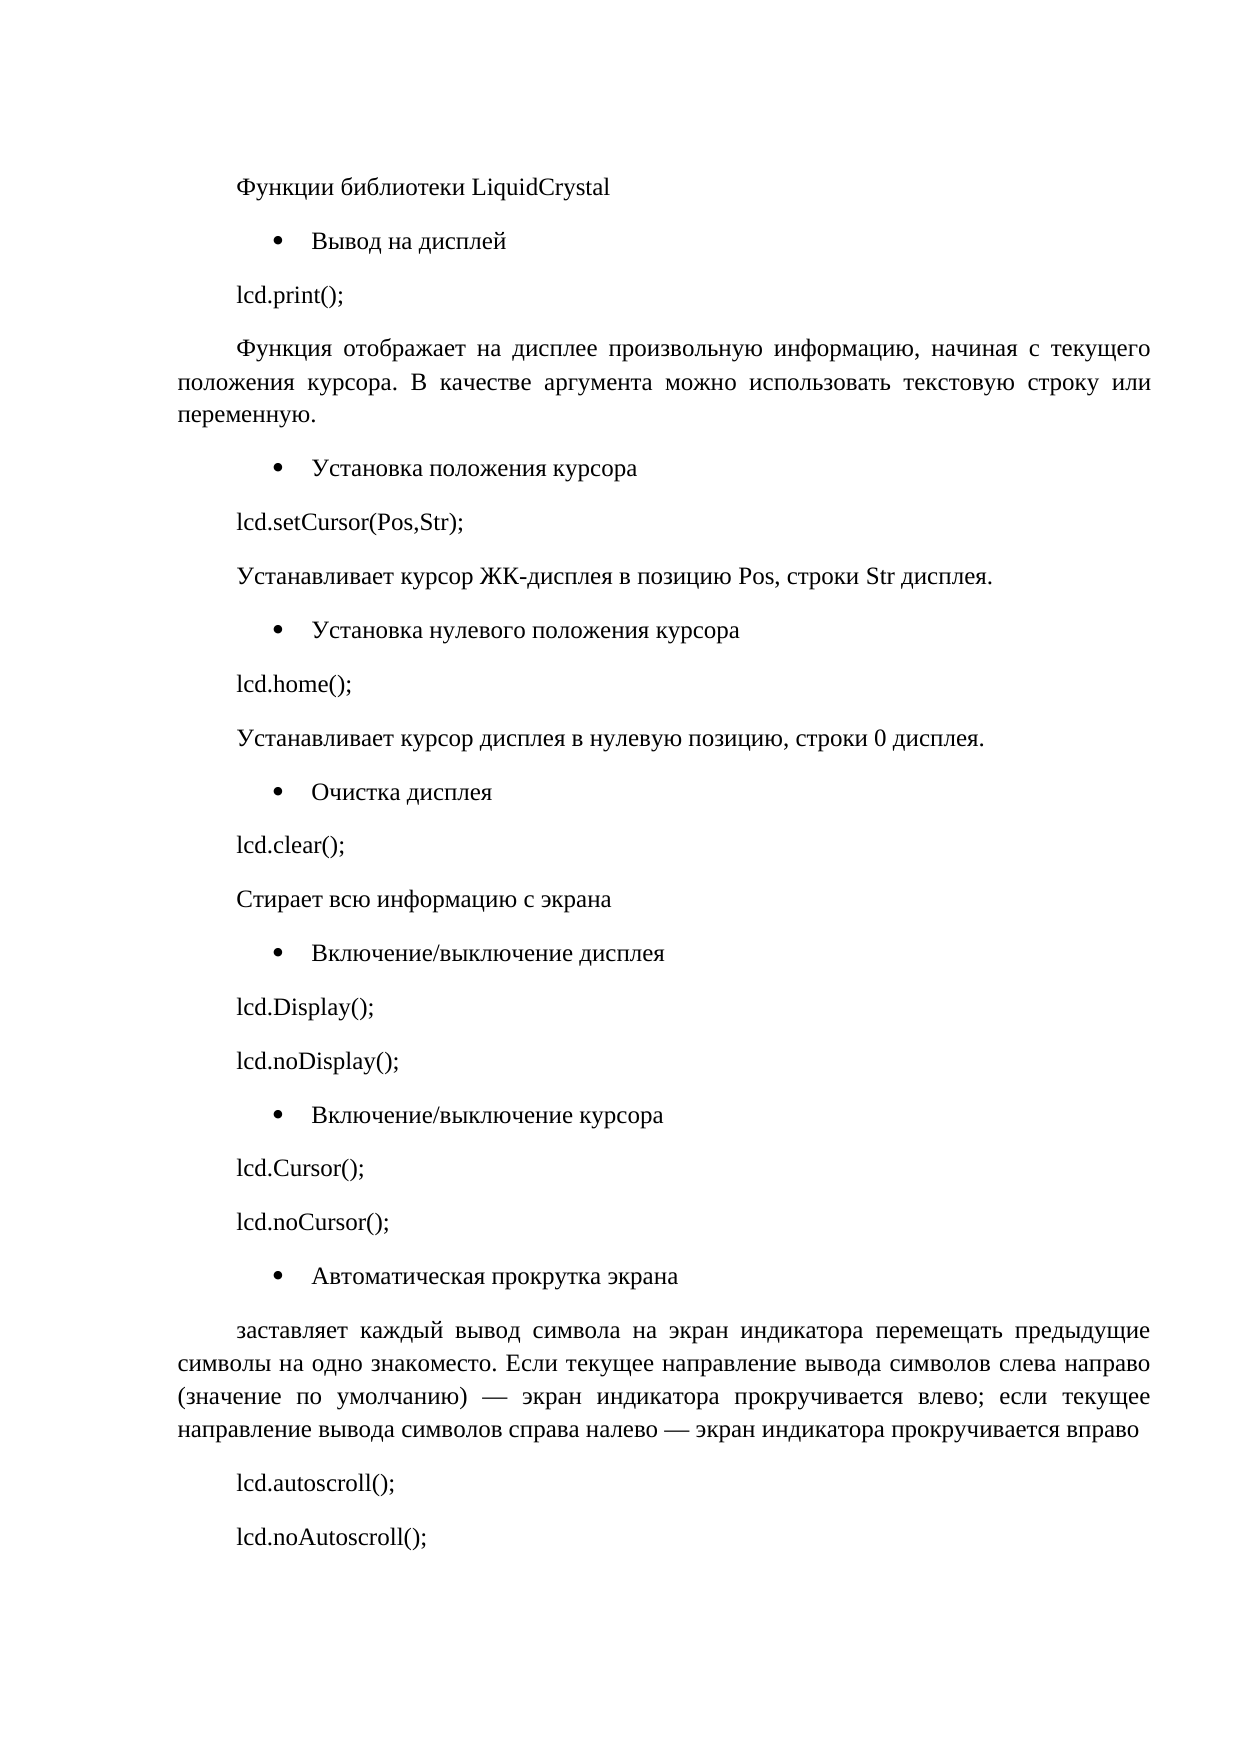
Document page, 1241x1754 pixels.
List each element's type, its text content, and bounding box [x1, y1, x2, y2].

text Функции библиотеки LiquidCrystal [177, 172, 1152, 201]
list Включение/выключение дисплея [274, 938, 1152, 967]
text lcd.clear(); [177, 830, 1152, 859]
text lcd.autoscroll(); [177, 1468, 1152, 1497]
text Устанавливает курсор дисплея в нулевую позицию, строки 0 дисплея. [177, 723, 1152, 751]
list Очистка дисплея [274, 777, 1152, 805]
text заставляет каждый вывод символа на экран индикатора перемещать предыдущие символы на одно знакоместо. Если текущее направление вывода символов слева направо (значение по умолчанию) — экран индикатора прокручивается влево; если текущее направление вывода символов справа налево — экран индикатора прокручивается вправо [177, 1315, 1152, 1443]
text lcd.Cursor(); [177, 1153, 1152, 1182]
text lcd.print(); [177, 280, 1152, 308]
text lcd.noCursor(); [177, 1207, 1152, 1236]
list Установка положения курсора [274, 453, 1152, 482]
text lcd.noAutoscroll(); [177, 1522, 1152, 1551]
text lcd.noDisplay(); [177, 1046, 1152, 1074]
list Установка нулевого положения курсора [274, 615, 1152, 644]
list Автоматическая прокрутка экрана [274, 1261, 1152, 1290]
text lcd.setCursor(Pos,Str); [177, 507, 1152, 536]
text Стирает всю информацию с экрана [177, 884, 1152, 913]
list Вывод на дисплей [274, 226, 1152, 254]
text lcd.home(); [177, 669, 1152, 698]
text Устанавливает курсор ЖК-дисплея в позицию Pos, строки Str дисплея. [177, 561, 1152, 590]
text lcd.Display(); [177, 992, 1152, 1021]
text Функция отображает на дисплее произвольную информацию, начиная с текущего положения курсора. В качестве аргумента можно использовать текстовую строку или переменную. [177, 333, 1152, 428]
list Включение/выключение курсора [274, 1100, 1152, 1128]
